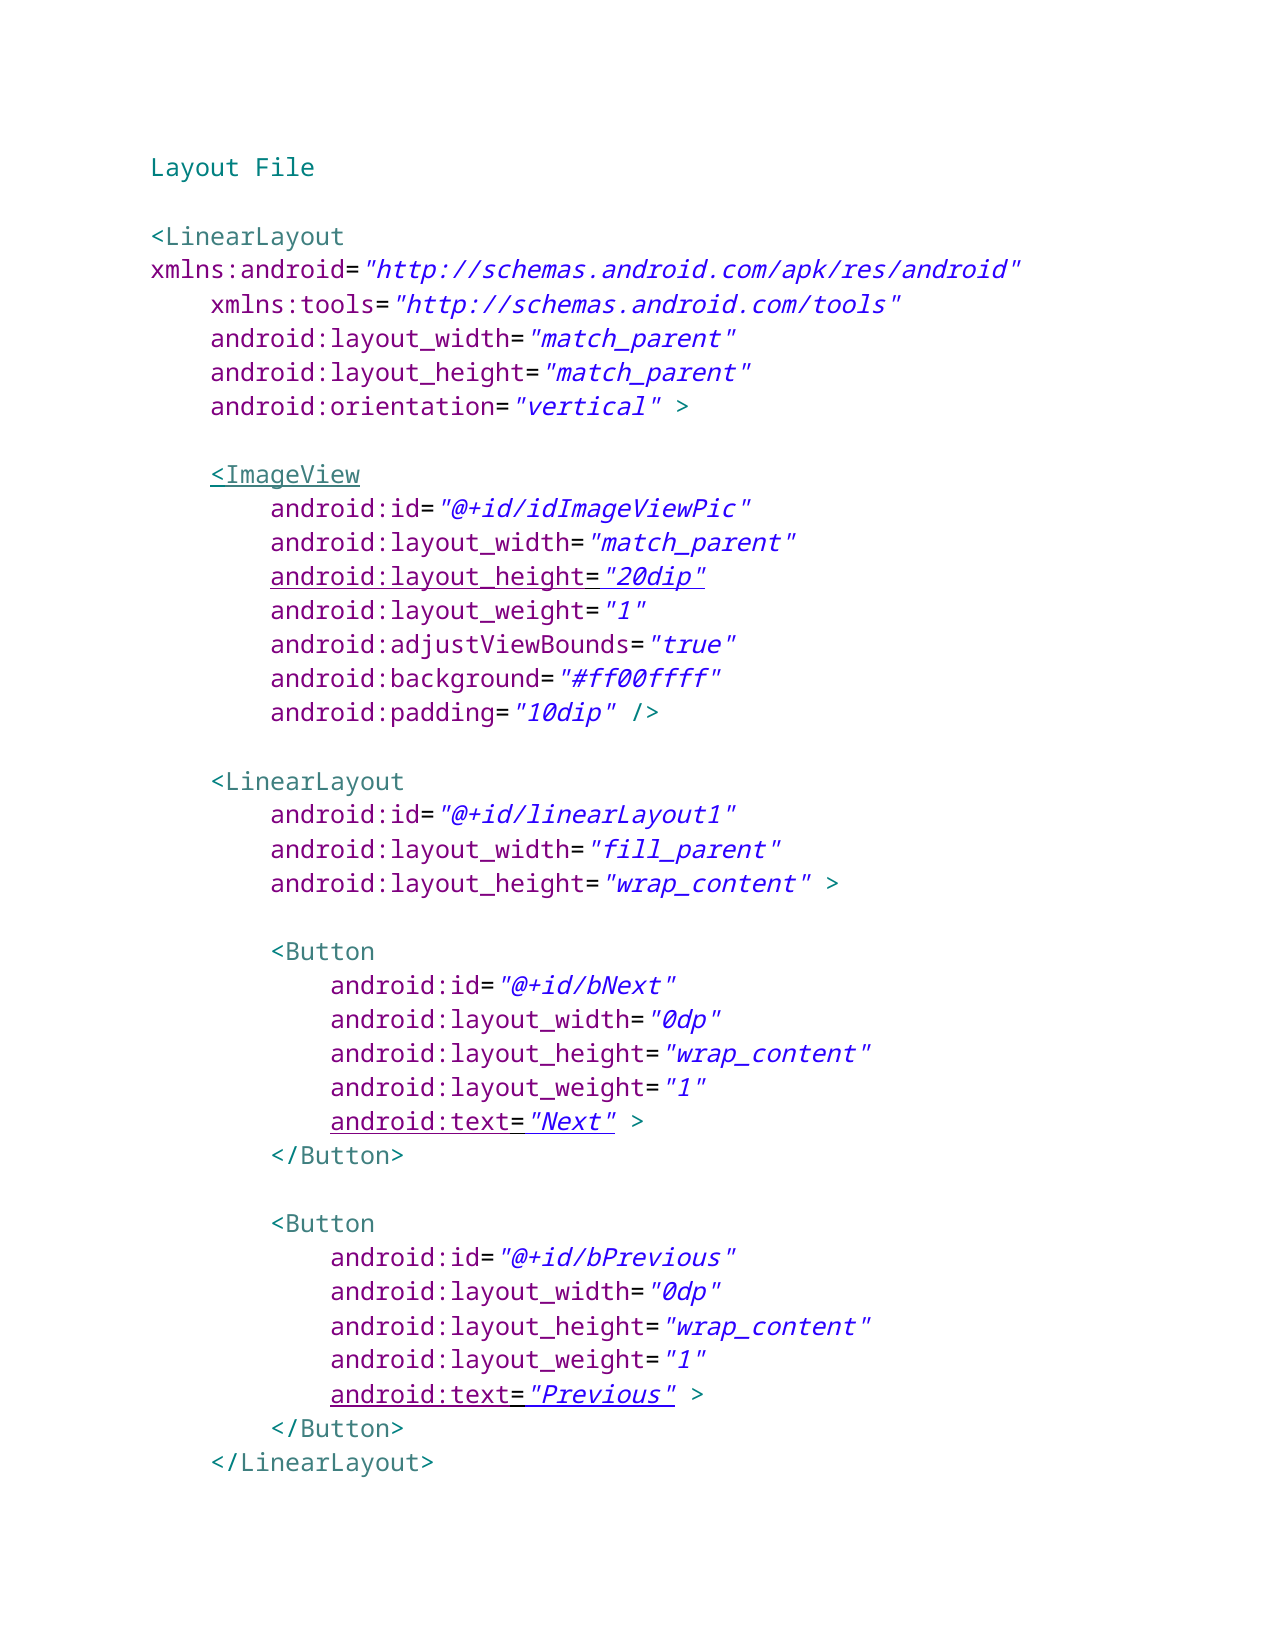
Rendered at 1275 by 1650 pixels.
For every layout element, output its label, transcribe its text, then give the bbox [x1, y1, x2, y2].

text android:id="@+id/idImageViewPic" [150, 491, 1125, 525]
text <LinearLayout [150, 763, 1125, 797]
text android:layout_height="20dip" [150, 559, 1125, 593]
text android:layout_height="wrap_content" > [150, 865, 1125, 899]
text android:id="@+id/bNext" [150, 967, 1125, 1002]
text android:layout_width="match_parent" [150, 320, 1125, 354]
text android:layout_width="0dp" [150, 1002, 1125, 1036]
text android:adjustViewBounds="true" [150, 627, 1125, 661]
text <Button [150, 933, 1125, 967]
text android:layout_weight="1" [150, 1070, 1125, 1104]
text android:layout_width="fill_parent" [150, 831, 1125, 865]
text android:layout_weight="1" [150, 593, 1125, 627]
text android:orientation="vertical" > [150, 388, 1125, 422]
text android:text="Next" > [150, 1104, 1125, 1138]
text android:text="Previous" > [150, 1376, 1125, 1410]
text </Button> [150, 1410, 1125, 1444]
text xmlns:tools="http://schemas.android.com/tools" [150, 286, 1125, 320]
text android:layout_height="wrap_content" [150, 1308, 1125, 1342]
text android:layout_height="match_parent" [150, 354, 1125, 388]
text </LinearLayout> [150, 1444, 1125, 1478]
text android:layout_height="wrap_content" [150, 1036, 1125, 1070]
text android:layout_width="0dp" [150, 1274, 1125, 1308]
text android:id="@+id/linearLayout1" [150, 797, 1125, 831]
text android:layout_weight="1" [150, 1342, 1125, 1376]
text <Button [150, 1206, 1125, 1240]
text </Button> [150, 1138, 1125, 1172]
text Layout File [150, 150, 1125, 184]
text <LinearLayout xmlns:android="http://schemas.android.com/apk/res/android" [150, 218, 1125, 286]
text android:id="@+id/bPrevious" [150, 1240, 1125, 1274]
text <ImageView [150, 457, 1125, 491]
text android:background="#ff00ffff" [150, 661, 1125, 695]
text android:layout_width="match_parent" [150, 525, 1125, 559]
text android:padding="10dip" /> [150, 695, 1125, 729]
